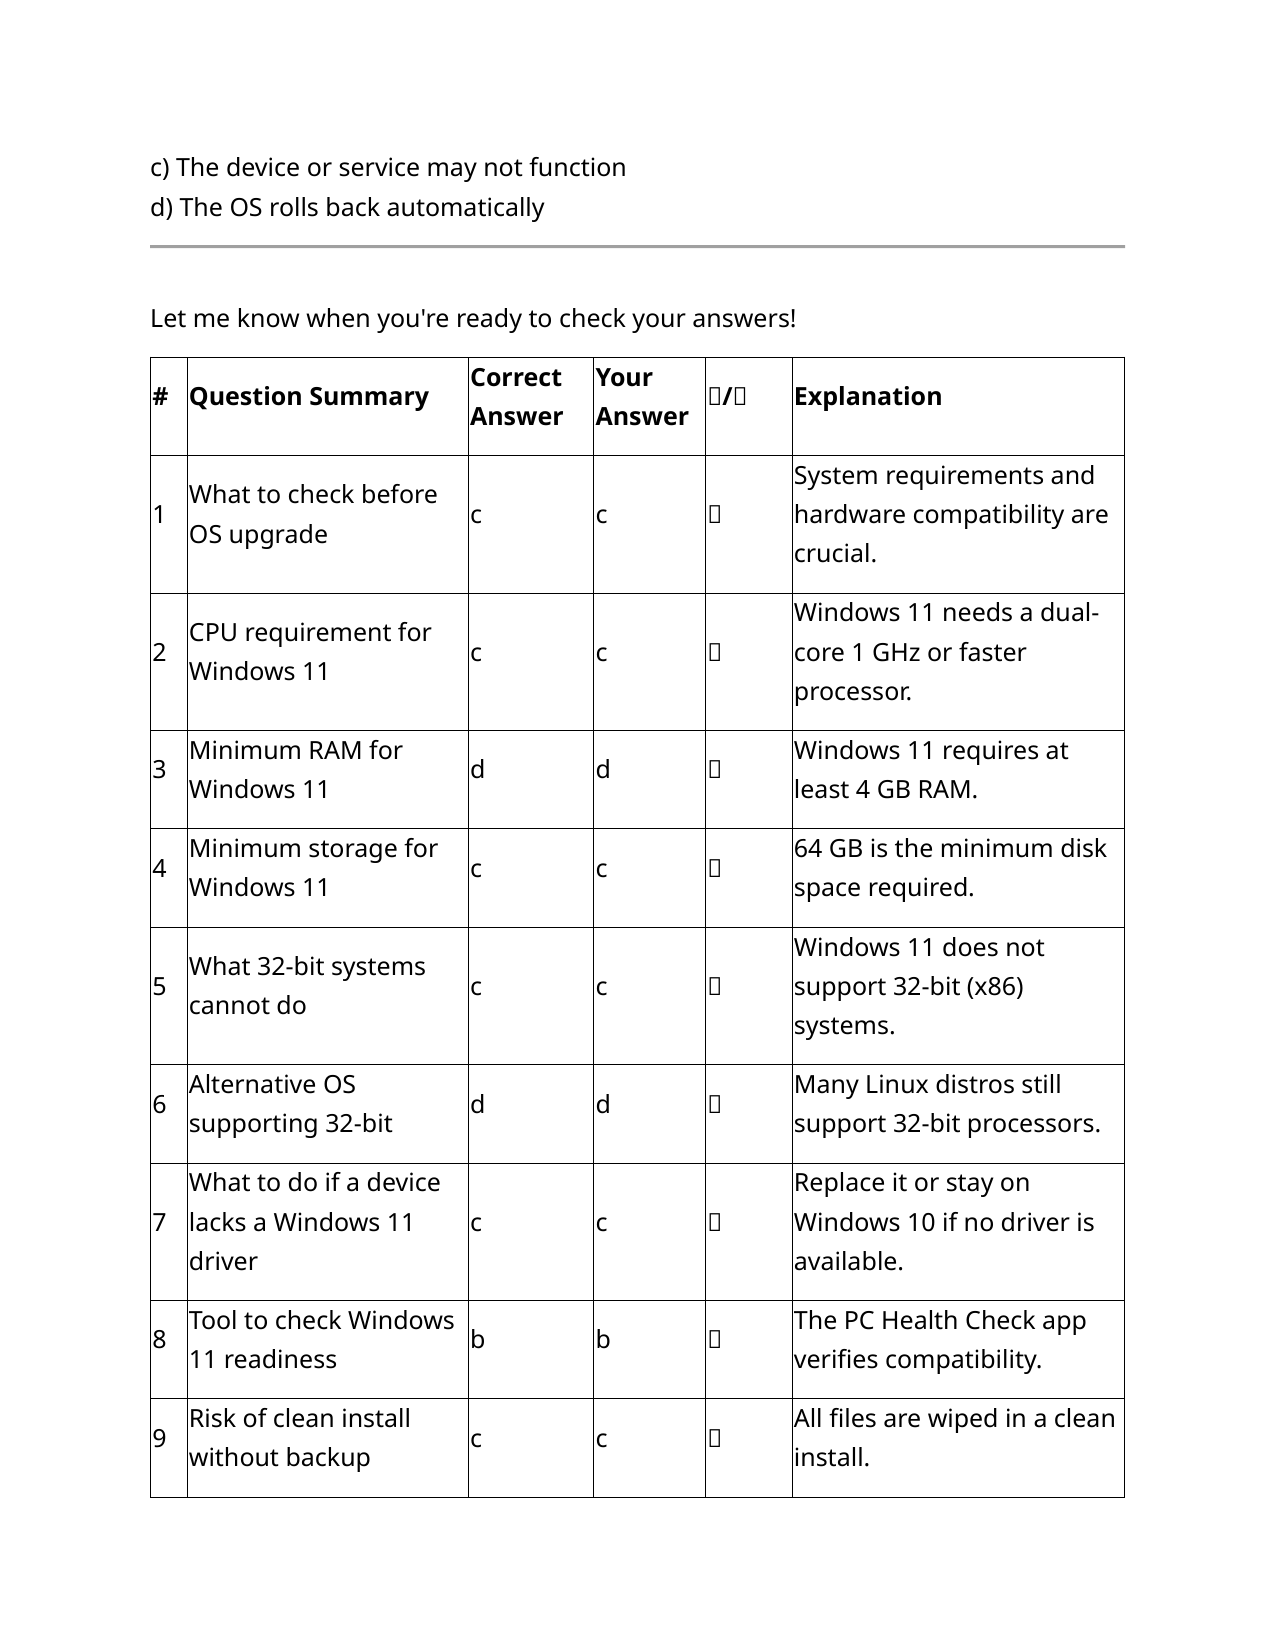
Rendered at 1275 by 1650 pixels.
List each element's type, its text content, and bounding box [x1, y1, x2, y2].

table_cell 5 [151, 928, 187, 1064]
table_cell System requirements and hardware compatibility are crucial. [793, 456, 1124, 592]
table_cell Tool to check Windows 11 readiness [188, 1301, 468, 1398]
table_cell c [594, 928, 705, 1064]
table_cell c [469, 829, 593, 927]
table_cell c [594, 829, 705, 927]
table_header Explanation [793, 358, 1124, 455]
table_cell What to check before OS upgrade [188, 456, 468, 592]
table_cell ✅ [706, 731, 792, 828]
table_cell c [469, 594, 593, 730]
table_cell 2 [151, 594, 187, 730]
table_cell c [469, 928, 593, 1064]
table_cell c [469, 1164, 593, 1300]
table_cell What to do if a device lacks a Windows 11 driver [188, 1164, 468, 1300]
table_cell Windows 11 does not support 32-bit (x86) systems. [793, 928, 1124, 1064]
table_cell c [594, 594, 705, 730]
table_cell Replace it or stay on Windows 10 if no driver is available. [793, 1164, 1124, 1300]
table_cell Risk of clean install without backup [188, 1399, 468, 1497]
table_cell CPU requirement for Windows 11 [188, 594, 468, 730]
table_cell d [469, 1065, 593, 1162]
table_cell Windows 11 needs a dual-core 1 GHz or faster processor. [793, 594, 1124, 730]
table_cell d [594, 731, 705, 828]
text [150, 150, 1125, 223]
table_cell c [594, 1164, 705, 1300]
table_header ✅/❌ [706, 358, 792, 455]
table_header Question Summary [188, 358, 468, 455]
table_cell 8 [151, 1301, 187, 1398]
table_cell b [469, 1301, 593, 1398]
table_cell What 32-bit systems cannot do [188, 928, 468, 1064]
table_header # [151, 358, 187, 455]
table_cell Minimum RAM for Windows 11 [188, 731, 468, 828]
table_cell b [594, 1301, 705, 1398]
table_cell ✅ [706, 594, 792, 730]
table_cell Many Linux distros still support 32-bit processors. [793, 1065, 1124, 1162]
table_cell 7 [151, 1164, 187, 1300]
table_header Your Answer [594, 358, 705, 455]
table_header Correct Answer [469, 358, 593, 455]
table_cell c [594, 456, 705, 592]
table_cell ✅ [706, 1301, 792, 1398]
table_cell The PC Health Check app verifies compatibility. [793, 1301, 1124, 1398]
table_cell c [594, 1399, 705, 1497]
table_cell 1 [151, 456, 187, 592]
table_cell ✅ [706, 829, 792, 927]
table_cell Windows 11 requires at least 4 GB RAM. [793, 731, 1124, 828]
table_cell ✅ [706, 1065, 792, 1162]
table_cell d [469, 731, 593, 828]
table_cell 3 [151, 731, 187, 828]
table_cell 64 GB is the minimum disk space required. [793, 829, 1124, 927]
table_cell All files are wiped in a clean install. [793, 1399, 1124, 1497]
table_cell ✅ [706, 928, 792, 1064]
table_cell 9 [151, 1399, 187, 1497]
table_cell Minimum storage for Windows 11 [188, 829, 468, 927]
table_cell ✅ [706, 1399, 792, 1497]
table_cell ✅ [706, 1164, 792, 1300]
table_cell 4 [151, 829, 187, 927]
table_cell c [469, 1399, 593, 1497]
table_cell Alternative OS supporting 32-bit [188, 1065, 468, 1162]
table_cell ✅ [706, 456, 792, 592]
text Let me know when you're ready to check your answers! [150, 301, 1125, 335]
table_cell 6 [151, 1065, 187, 1162]
table_cell c [469, 456, 593, 592]
table_cell d [594, 1065, 705, 1162]
